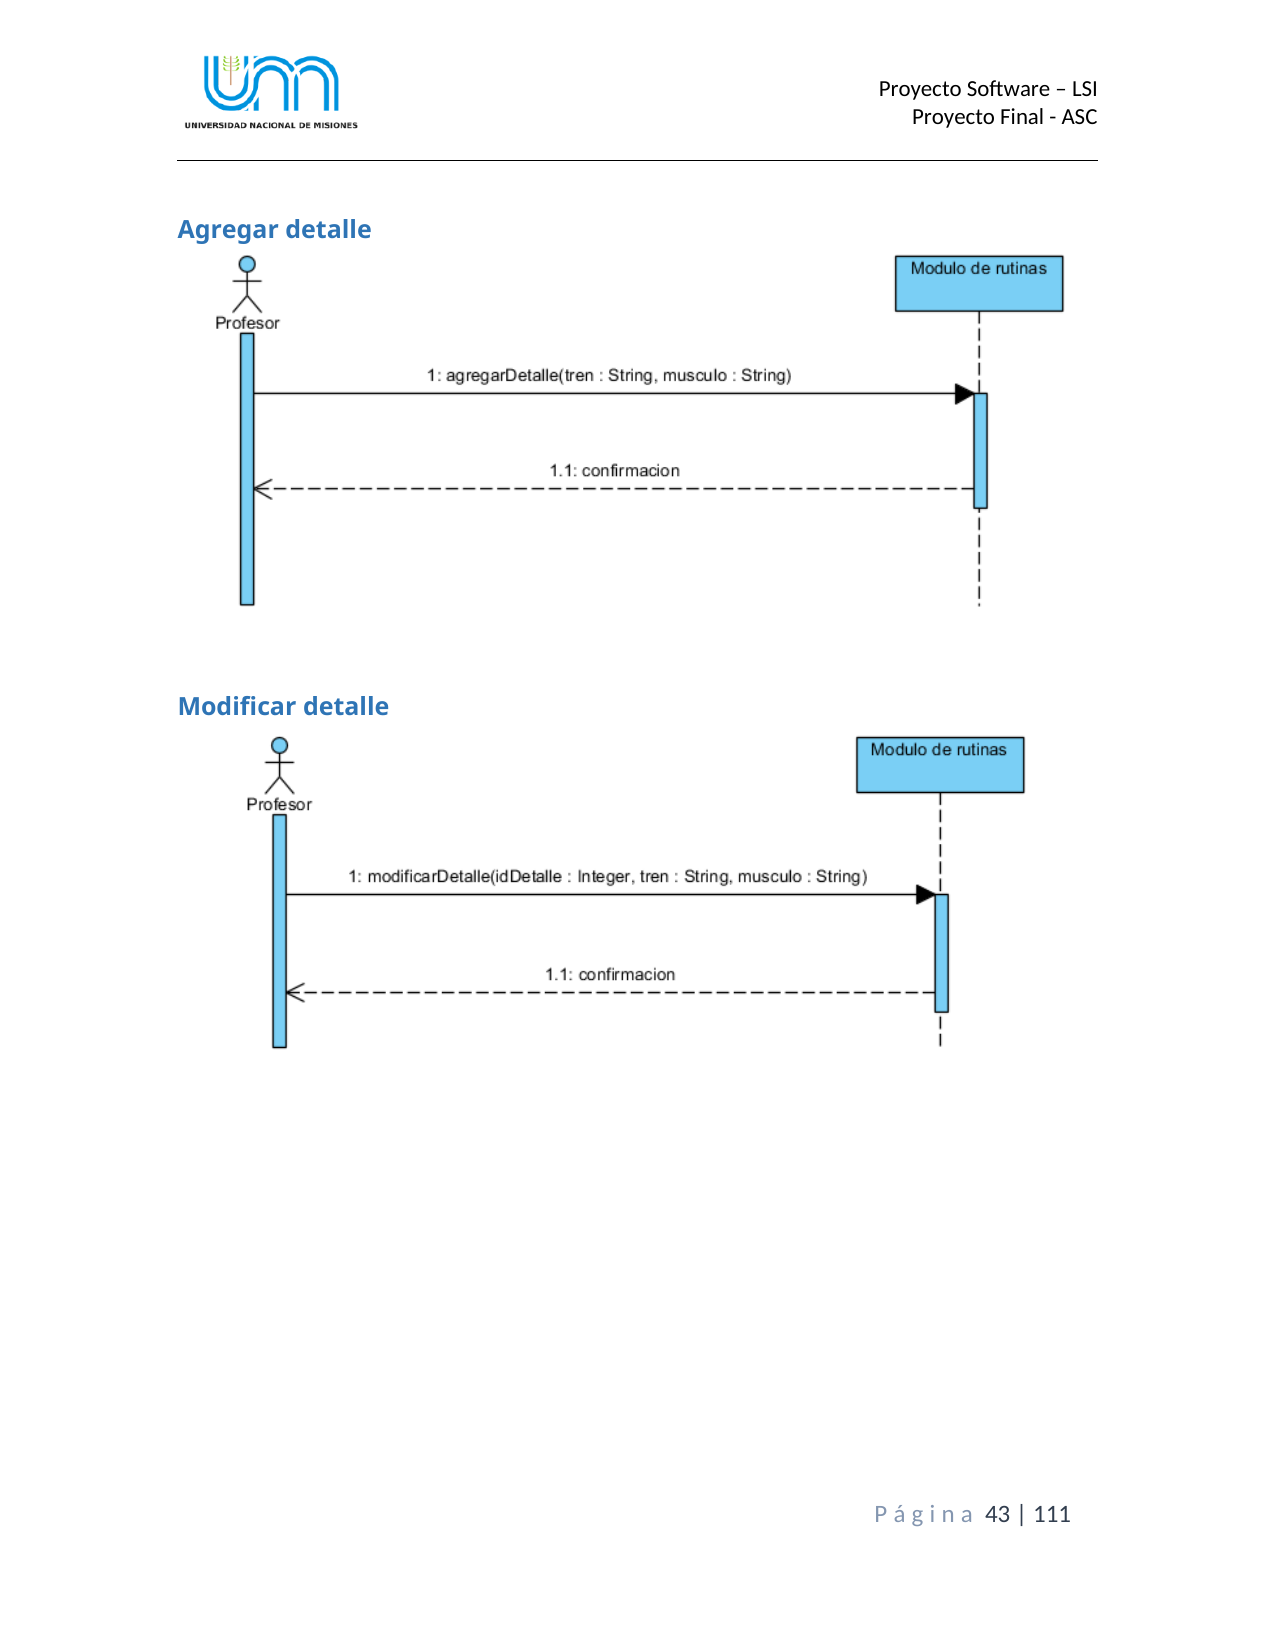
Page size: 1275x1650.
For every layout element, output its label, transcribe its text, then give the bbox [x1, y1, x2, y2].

subtitle Modificar detalle [177, 688, 1098, 722]
picture [177, 52, 362, 128]
subtitle Agregar detalle [177, 212, 1098, 246]
picture [240, 725, 1035, 1064]
picture [202, 248, 1074, 620]
